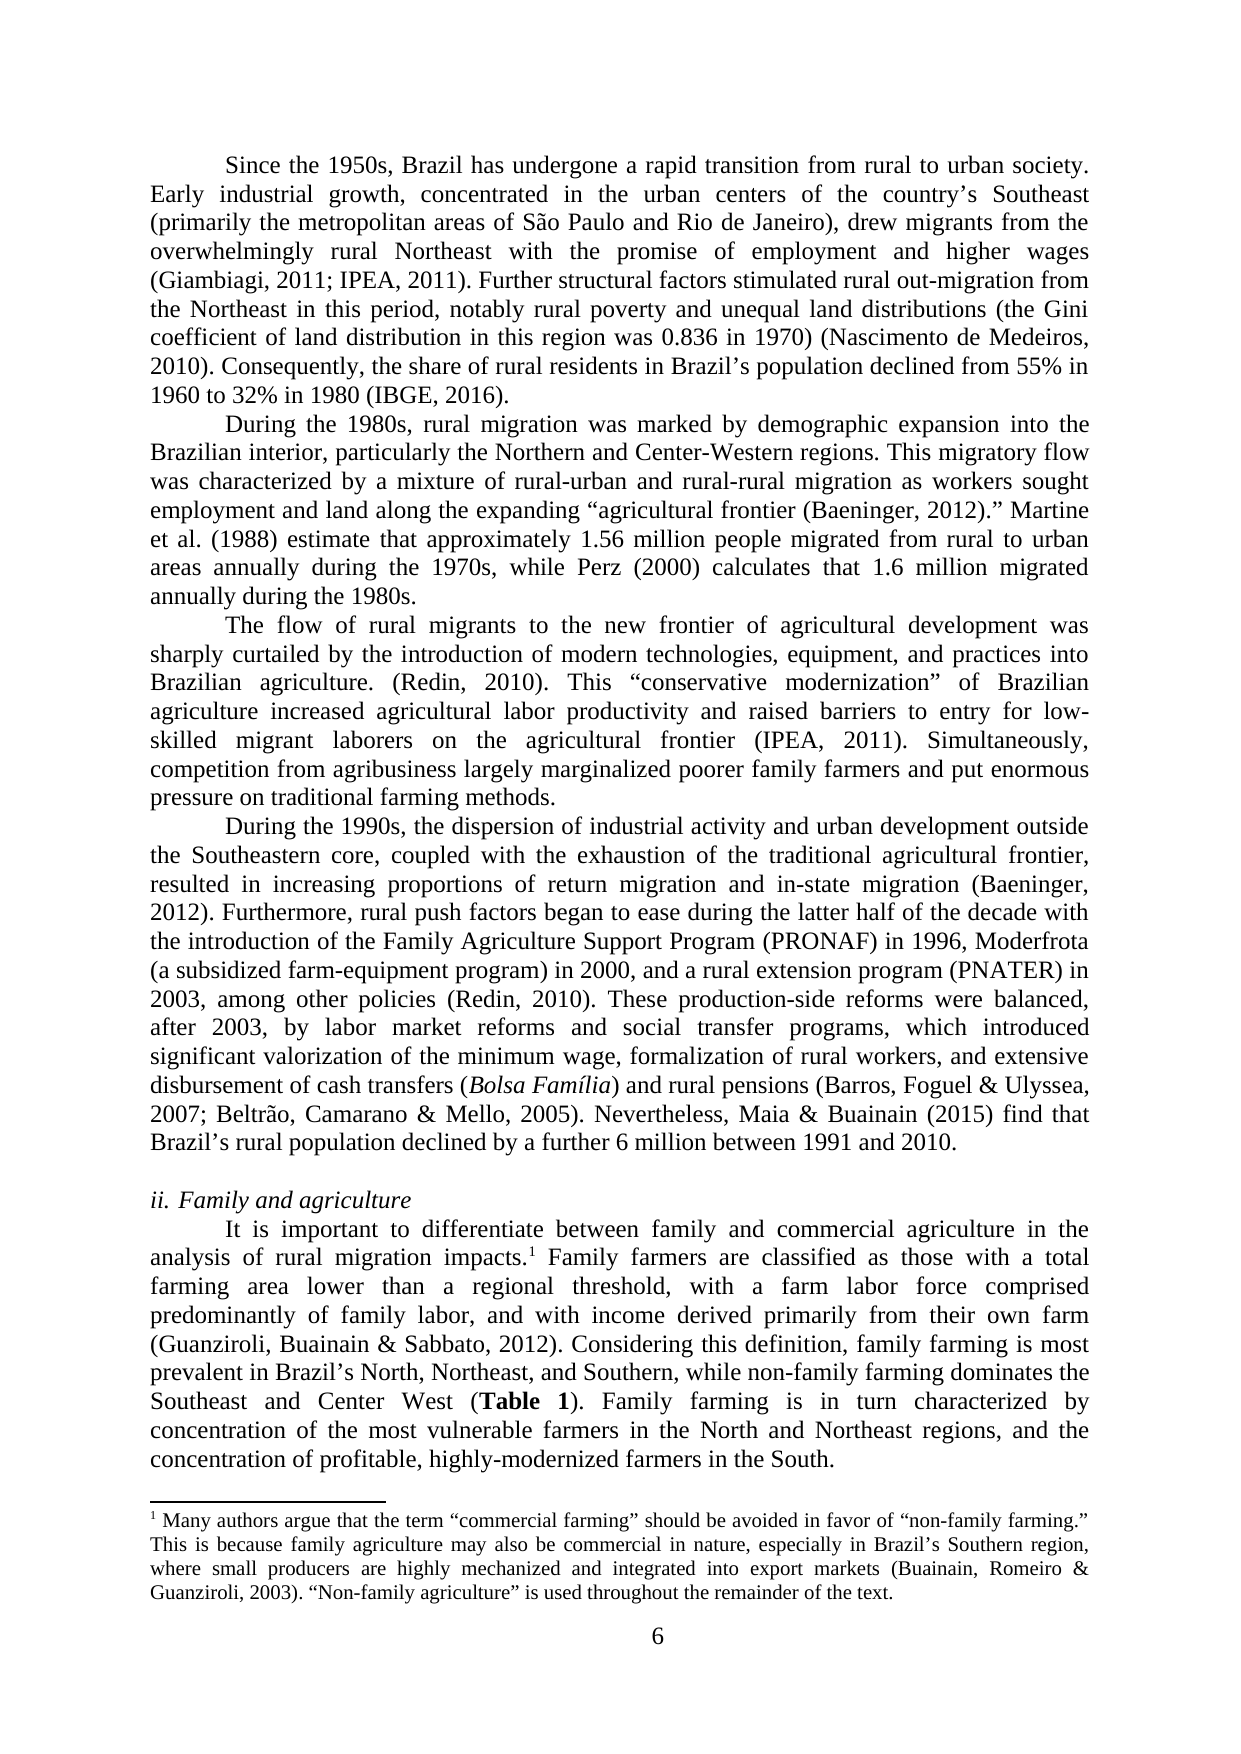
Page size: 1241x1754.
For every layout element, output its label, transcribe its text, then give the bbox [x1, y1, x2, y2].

text During the 1990s, the dispersion of industrial activity and urban development outside the Southeastern core, coupled with the exhaustion of the traditional agricultural frontier, resulted in increasing proportions of return migration and in-state migration (Baeninger, 2012). Furthermore, rural push factors began to ease during the latter half of the decade with the introduction of the Family Agriculture Support Program (PRONAF) in 1996, Moderfrota (a subsidized farm-equipment program) in 2000, and a rural extension program (PNATER) in 2003, among other policies (Redin, 2010). These production-side reforms were balanced, after 2003, by labor market reforms and social transfer programs, which introduced significant valorization of the minimum wage, formalization of rural workers, and extensive disbursement of cash transfers (Bolsa Família) and rural pensions (Barros, Foguel & Ulyssea, 2007; Beltrão, Camarano & Mello, 2005). Nevertheless, Maia & Buainain (2015) find that Brazil’s rural population declined by a further 6 million between 1991 and 2010. [150, 811, 1090, 1156]
text During the 1980s, rural migration was marked by demographic expansion into the Brazilian interior, particularly the Northern and Center-Western regions. This migratory flow was characterized by a mixture of rural-urban and rural-rural migration as workers sought employment and land along the expanding “agricultural frontier (Baeninger, 2012).” Martine et al. (1988) estimate that approximately 1.56 million people migrated from rural to urban areas annually during the 1970s, while Perz (2000) calculates that 1.6 million migrated annually during the 1980s. [150, 409, 1090, 610]
list Family and agriculture [150, 1185, 1090, 1214]
text Since the 1950s, Brazil has undergone a rapid transition from rural to urban society. Early industrial growth, concentrated in the urban centers of the country’s Southeast (primarily the metropolitan areas of São Paulo and Rio de Janeiro), drew migrants from the overwhelmingly rural Northeast with the promise of employment and higher wages (Giambiagi, 2011; IPEA, 2011). Further structural factors stimulated rural out-migration from the Northeast in this period, notably rural poverty and unequal land distributions (the Gini coefficient of land distribution in this region was 0.836 in 1970) (Nascimento de Medeiros, 2010). Consequently, the share of rural residents in Brazil’s population declined from 55% in 1960 to 32% in 1980 (IBGE, 2016). [150, 150, 1090, 409]
text It is important to differentiate between family and commercial agriculture in the analysis of rural migration impacts. Family farmers are classified as those with a total farming area lower than a regional threshold, with a farm labor force comprised predominantly of family labor, and with income derived primarily from their own farm (Guanziroli, Buainain & Sabbato, 2012). Considering this definition, family farming is most prevalent in Brazil’s North, Northeast, and Southern, while non-family farming dominates the Southeast and Center West (Table 1). Family farming is in turn characterized by concentration of the most vulnerable farmers in the North and Northeast regions, and the concentration of profitable, highly-modernized farmers in the South. [150, 1214, 1090, 1472]
text The flow of rural migrants to the new frontier of agricultural development was sharply curtailed by the introduction of modern technologies, equipment, and practices into Brazilian agriculture. (Redin, 2010). This “conservative modernization” of Brazilian agriculture increased agricultural labor productivity and raised barriers to entry for low-skilled migrant laborers on the agricultural frontier (IPEA, 2011). Simultaneously, competition from agribusiness largely marginalized poorer family farmers and put enormous pressure on traditional farming methods. [150, 610, 1090, 811]
